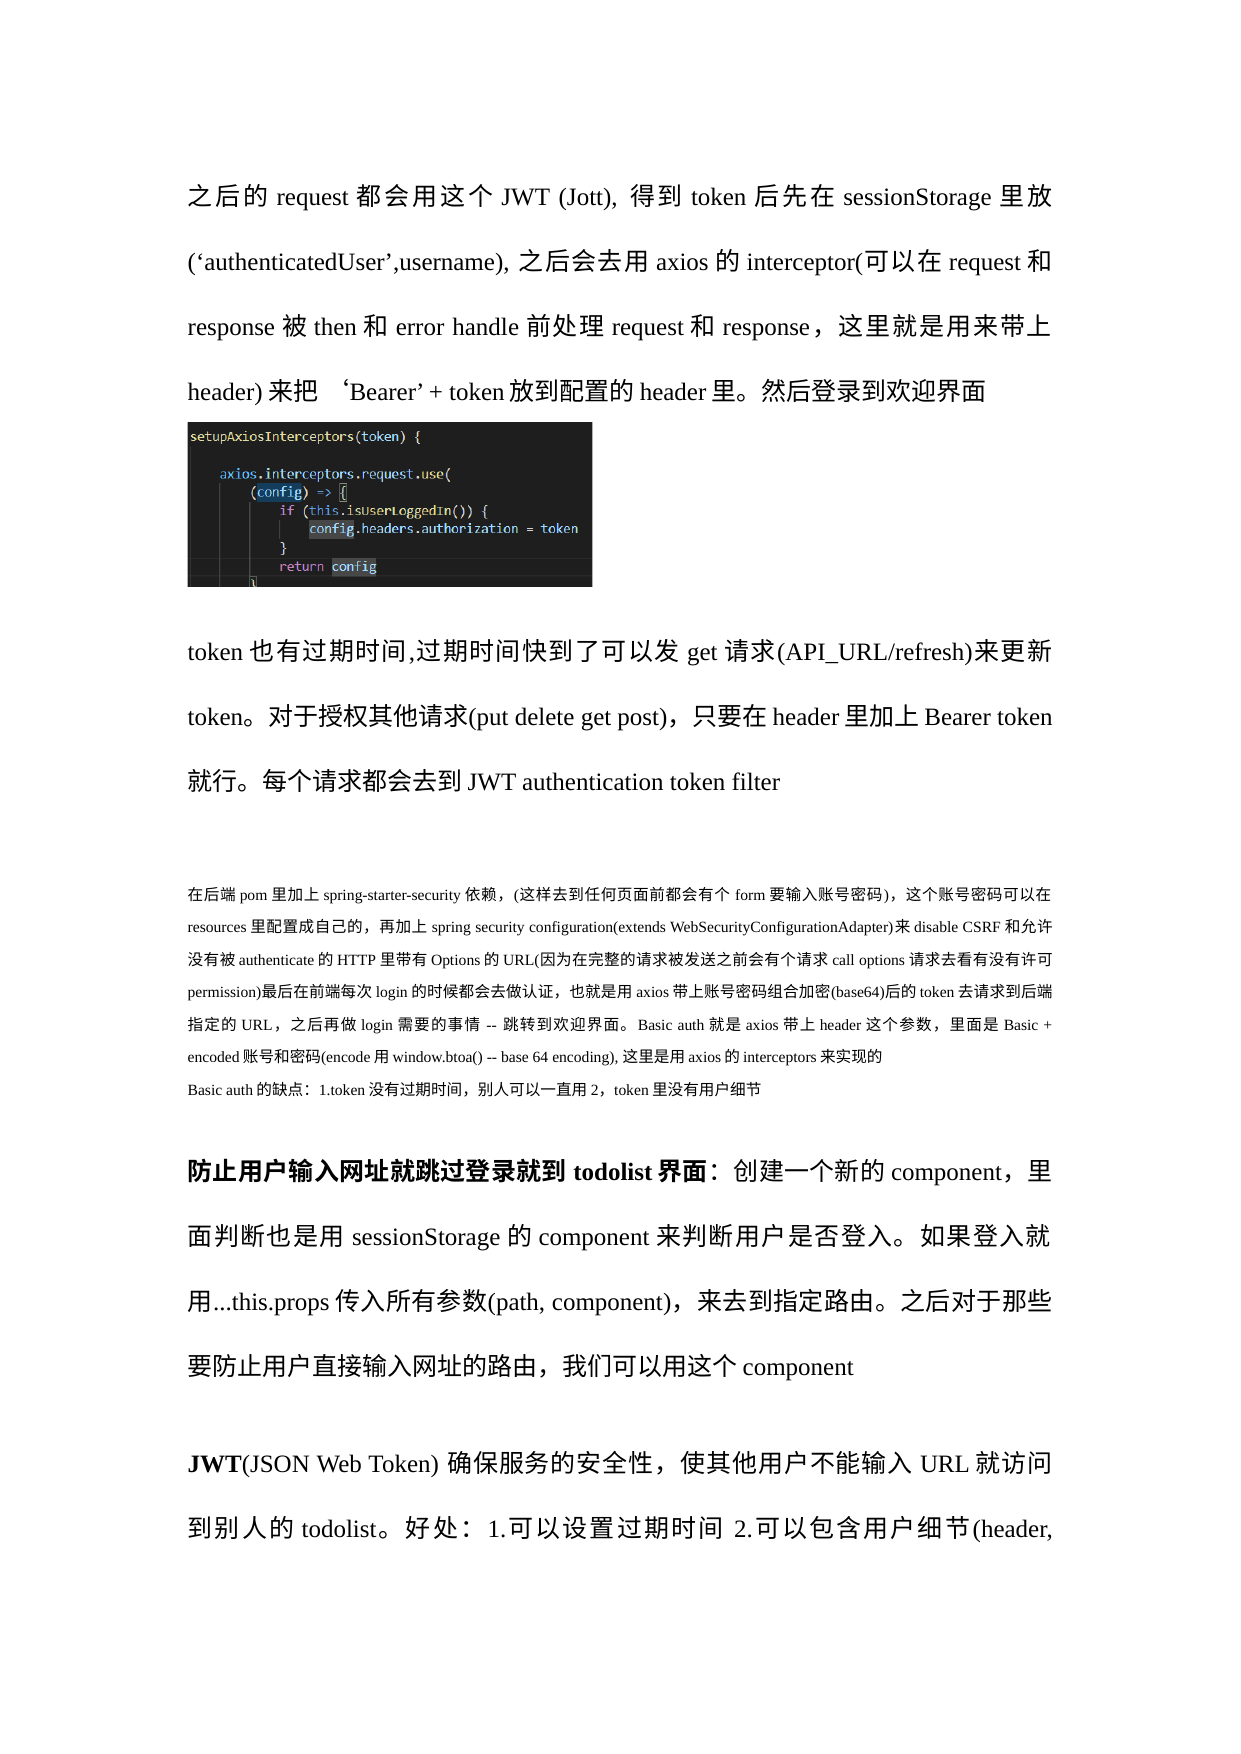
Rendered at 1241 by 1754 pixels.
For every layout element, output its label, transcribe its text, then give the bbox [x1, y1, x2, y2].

picture [187, 422, 593, 587]
list 防止用户输入网址就跳过登录就到todolist界面：创建一个新的component，里面判断也是用sessionStorage的component来判断用户是否登入。如果登入就用...this.props传入所有参数(path, component)，来去到指定路由。之后对于那些要防止用户直接输入网址的路由，我们可以用这个component [187, 1137, 1053, 1397]
list 在后端pom里加上spring-starter-security依赖，(这样去到任何页面前都会有个form要输入账号密码)，这个账号密码可以在resources里配置成自己的，再加上spring security configuration(extends WebSecurityConfigurationAdapter)来disable CSRF和允许没有被authenticate的HTTP里带有Options的URL(因为在完整的请求被发送之前会有个请求call options请求去看有没有许可permission)最后在前端每次login的时候都会去做认证，也就是用axios带上账号密码组合加密(base64)后的token去请求到后端指定的URL，之后再做login需要的事情 -- 跳转到欢迎界面。Basic auth就是axios带上header这个参数，里面是Basic + encoded账号和密码(encode用window.btoa() -- base 64 encoding), 这里是用axios的interceptors来实现的 [187, 877, 1053, 1072]
list Basic auth的缺点：1.token没有过期时间，别人可以一直用 2，token里没有用户细节 [187, 1072, 1053, 1104]
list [187, 162, 1053, 422]
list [187, 1429, 1053, 1559]
list token也有过期时间,过期时间快到了可以发get请求(API_URL/refresh)来更新token。对于授权其他请求(put delete get post)，只要在header里加上Bearer token就行。每个请求都会去到JWT authentication token filter [187, 617, 1053, 812]
